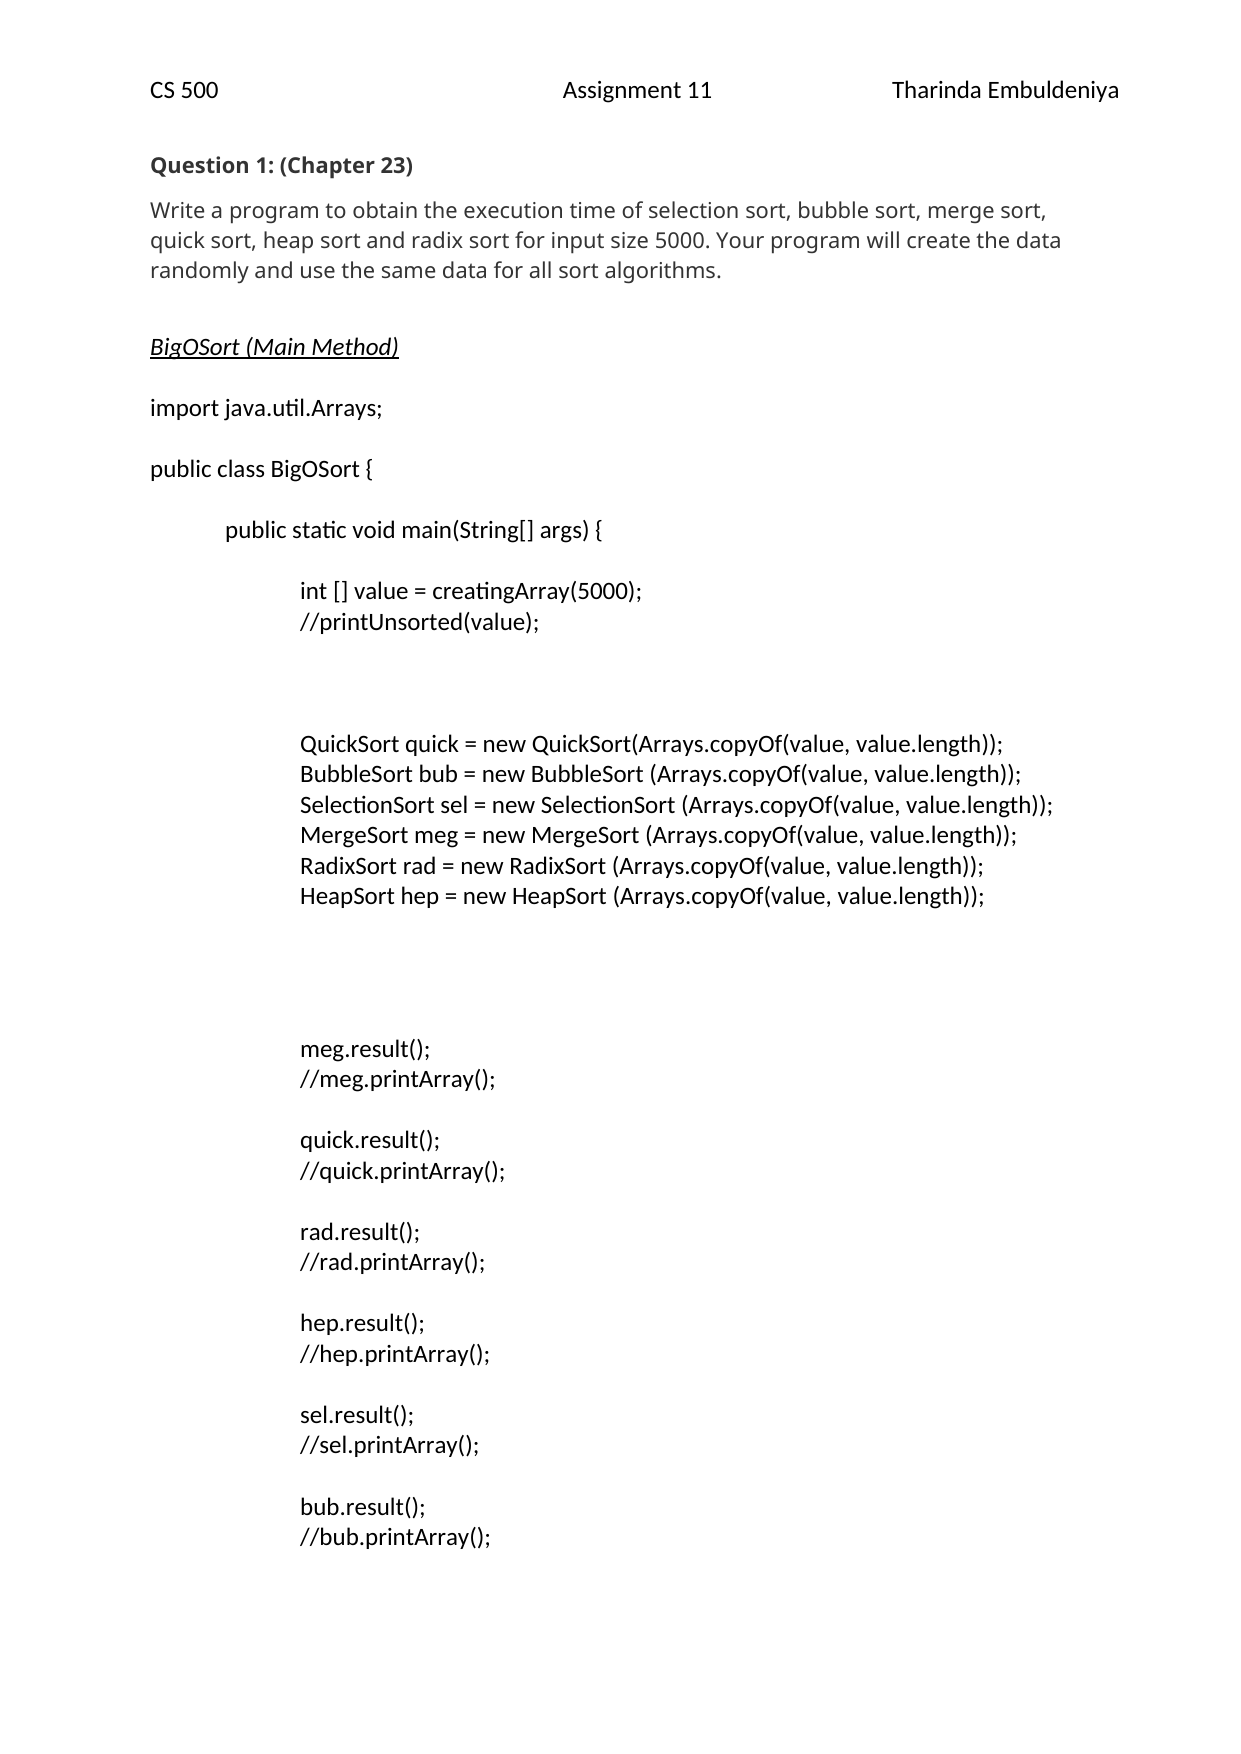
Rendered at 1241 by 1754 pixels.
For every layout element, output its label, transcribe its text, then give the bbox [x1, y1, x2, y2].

text import java.util.Arrays; [150, 392, 1090, 422]
text hep.result(); [150, 1308, 1090, 1338]
text public class BigOSort { [150, 453, 1090, 483]
text rad.result(); [150, 1216, 1090, 1247]
text HeapSort hep = new HeapSort (Arrays.copyOf(value, value.length)); [150, 880, 1090, 911]
text Write a program to obtain the execution time of selection sort, bubble sort, merge sort, quick sort, heap sort and radix sort for input size 5000. Your program will create the data randomly and use the same data for all sort algorithms. [150, 195, 1090, 285]
text quick.result(); [150, 1124, 1090, 1155]
text //bub.printArray(); [150, 1521, 1090, 1552]
text public static void main(String[] args) { [150, 514, 1090, 544]
text sel.result(); [150, 1399, 1090, 1430]
text meg.result(); [150, 1033, 1090, 1063]
text bub.result(); [150, 1491, 1090, 1521]
text //quick.printArray(); [150, 1155, 1090, 1186]
text //sel.printArray(); [150, 1430, 1090, 1460]
text SelectionSort sel = new SelectionSort (Arrays.copyOf(value, value.length)); [150, 789, 1090, 819]
text //rad.printArray(); [150, 1247, 1090, 1277]
text //hep.printArray(); [150, 1338, 1090, 1369]
text MergeSort meg = new MergeSort (Arrays.copyOf(value, value.length)); [150, 819, 1090, 850]
text RadixSort rad = new RadixSort (Arrays.copyOf(value, value.length)); [150, 850, 1090, 880]
text QuickSort quick = new QuickSort(Arrays.copyOf(value, value.length)); [150, 728, 1090, 758]
text //meg.printArray(); [150, 1063, 1090, 1094]
text int [] value = creatingArray(5000); [150, 575, 1090, 606]
text Question 1: (Chapter 23) [150, 150, 1090, 180]
text BigOSort (Main Method) [150, 331, 1090, 361]
text BubbleSort bub = new BubbleSort (Arrays.copyOf(value, value.length)); [150, 758, 1090, 789]
text //printUnsorted(value); [150, 606, 1090, 636]
